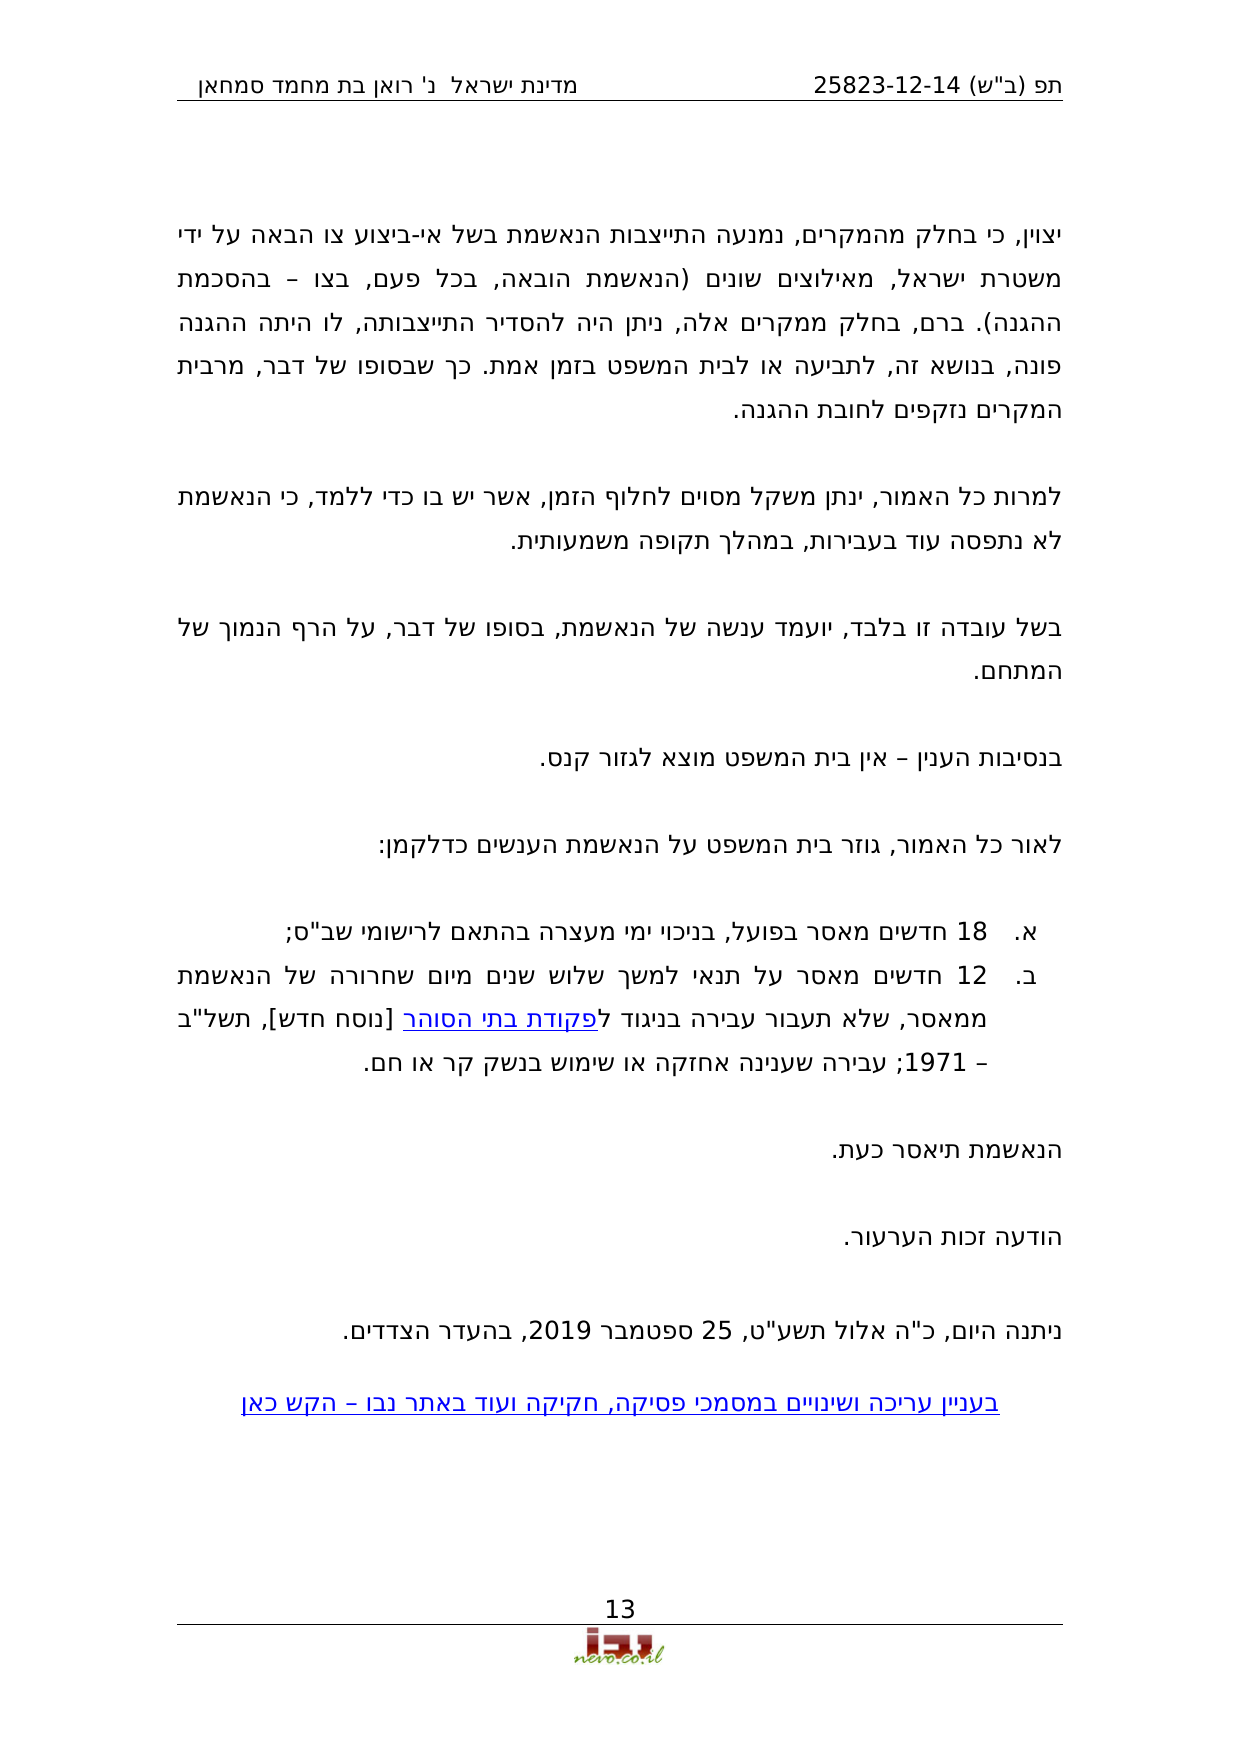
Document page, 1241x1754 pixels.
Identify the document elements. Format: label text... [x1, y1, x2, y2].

picture [574, 1627, 666, 1665]
text למרות כל האמור, ינתן משקל מסוים לחלוף הזמן, אשר יש בו כדי ללמד, כי הנאשמת לא נתפסה עוד בעבירות, במהלך תקופה משמעותית. [177, 482, 1063, 555]
text ניתנה היום, כ"ה אלול תשע"ט, 25 ספטמבר 2019, בהעדר הצדדים. [177, 1316, 1063, 1345]
text בנסיבות הענין – אין בית המשפט מוצא לגזור קנס. [177, 743, 1063, 773]
text בשל עובדה זו בלבד, יועמד ענשה של הנאשמת, בסופו של דבר, על הרף הנמוך של המתחם. [177, 613, 1063, 686]
text יצוין, כי בחלק מהמקרים, נמנעה התייצבות הנאשמת בשל אי-ביצוע צו הבאה על ידי משטרת ישראל, מאילוצים שונים (הנאשמת הובאה, בכל פעם, בצו – בהסכמת ההגנה). ברם, בחלק ממקרים אלה, ניתן היה להסדיר התייצבותה, לו היתה ההגנה פונה, בנושא זה, לתביעה או לבית המשפט בזמן אמת. כך שבסופו של דבר, מרבית המקרים נזקפים לחובת ההגנה. [177, 220, 1063, 424]
list 18 חדשים מאסר בפועל, בניכוי ימי מעצרה בהתאם לרישומי שב"ס; [177, 917, 1026, 946]
text הודעה זכות הערעור. [177, 1222, 1063, 1251]
list 12 חדשים מאסר על תנאי למשך שלוש שנים מיום שחרורה של הנאשמת ממאסר, שלא תעבור עבירה בניגוד לפקודת בתי הסוהר [נוסח חדש], תשל"ב – 1971; עבירה שענינה אחזקה או שימוש בנשק קר או חם. [177, 961, 1026, 1078]
text הנאשמת תיאסר כעת. [177, 1135, 1063, 1164]
text לאור כל האמור, גוזר בית המשפט על הנאשמת הענשים כדלקמן: [177, 830, 1063, 859]
text בעניין עריכה ושינויים במסמכי פסיקה, חקיקה ועוד באתר נבו – הקש כאן [177, 1389, 1063, 1418]
